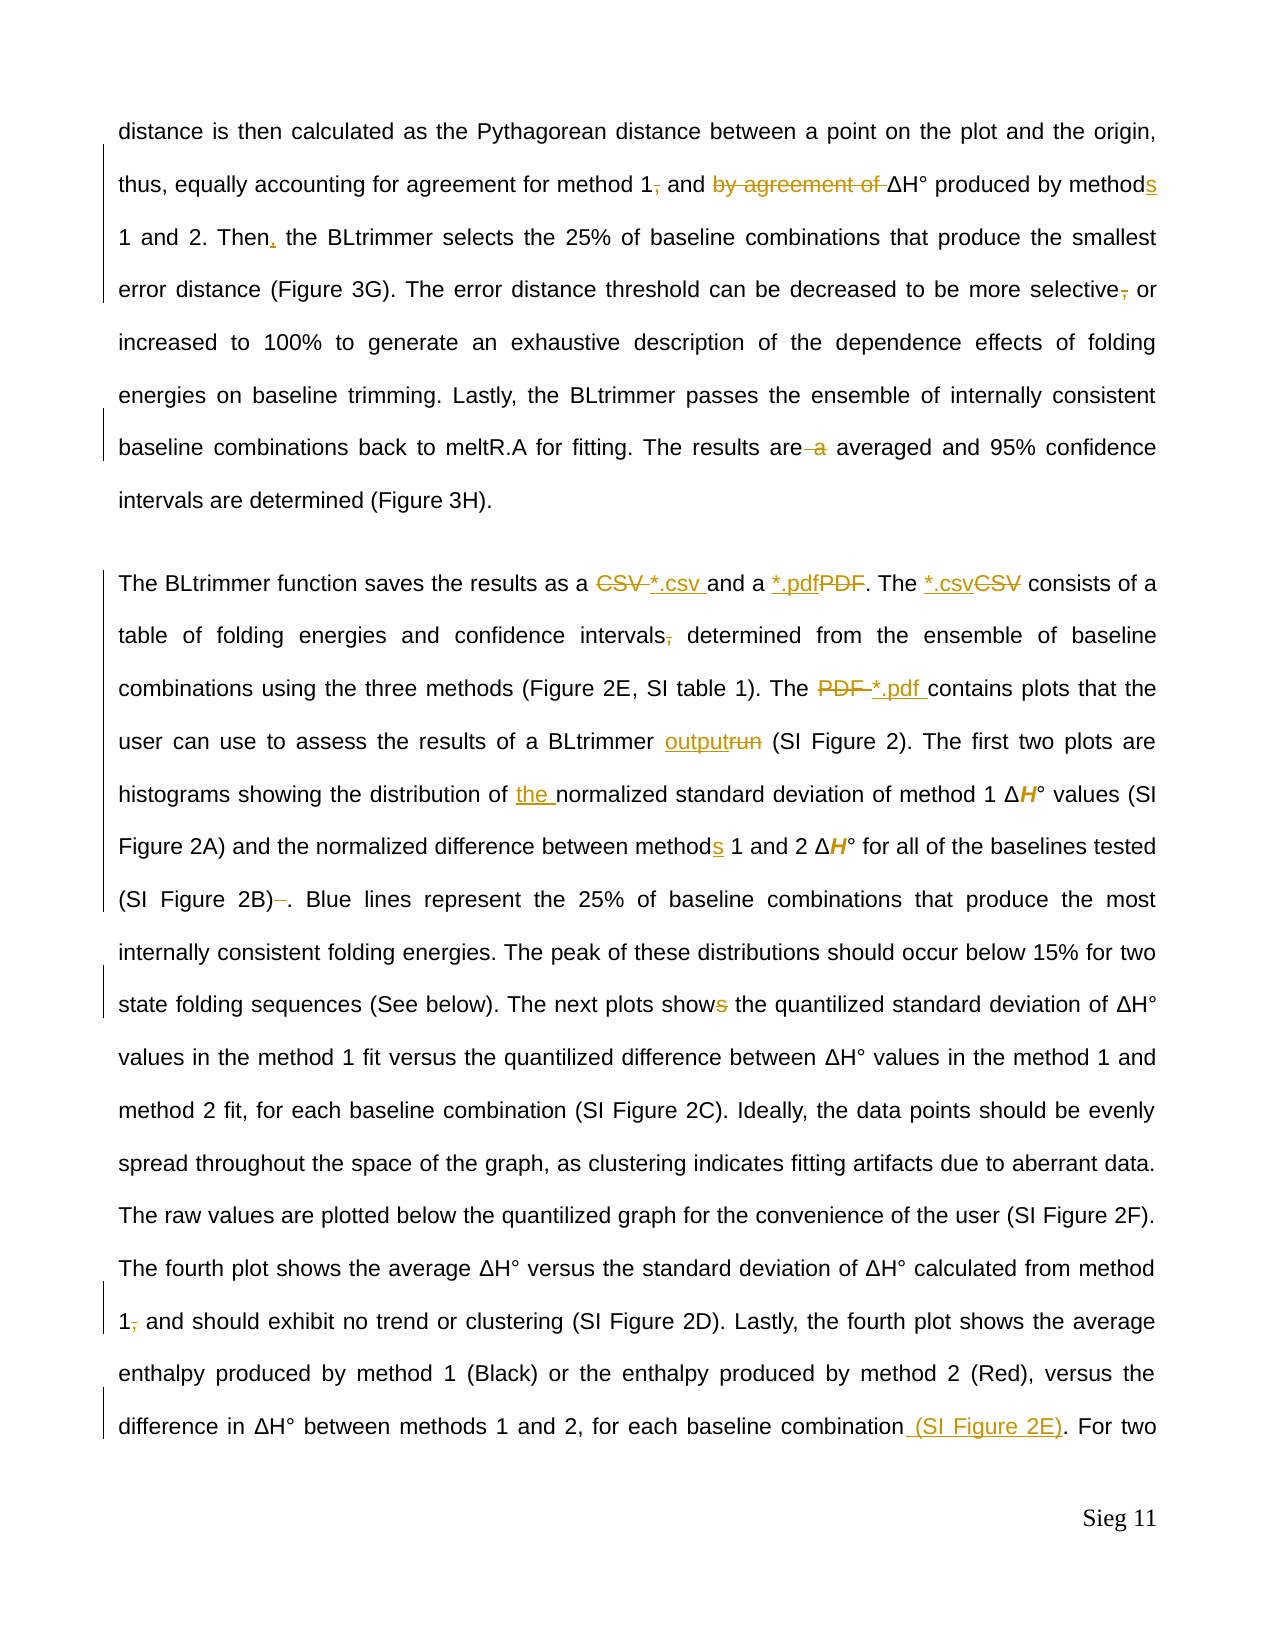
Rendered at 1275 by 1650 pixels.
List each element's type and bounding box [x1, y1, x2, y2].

text [118, 118, 1157, 513]
text [118, 570, 1157, 1439]
